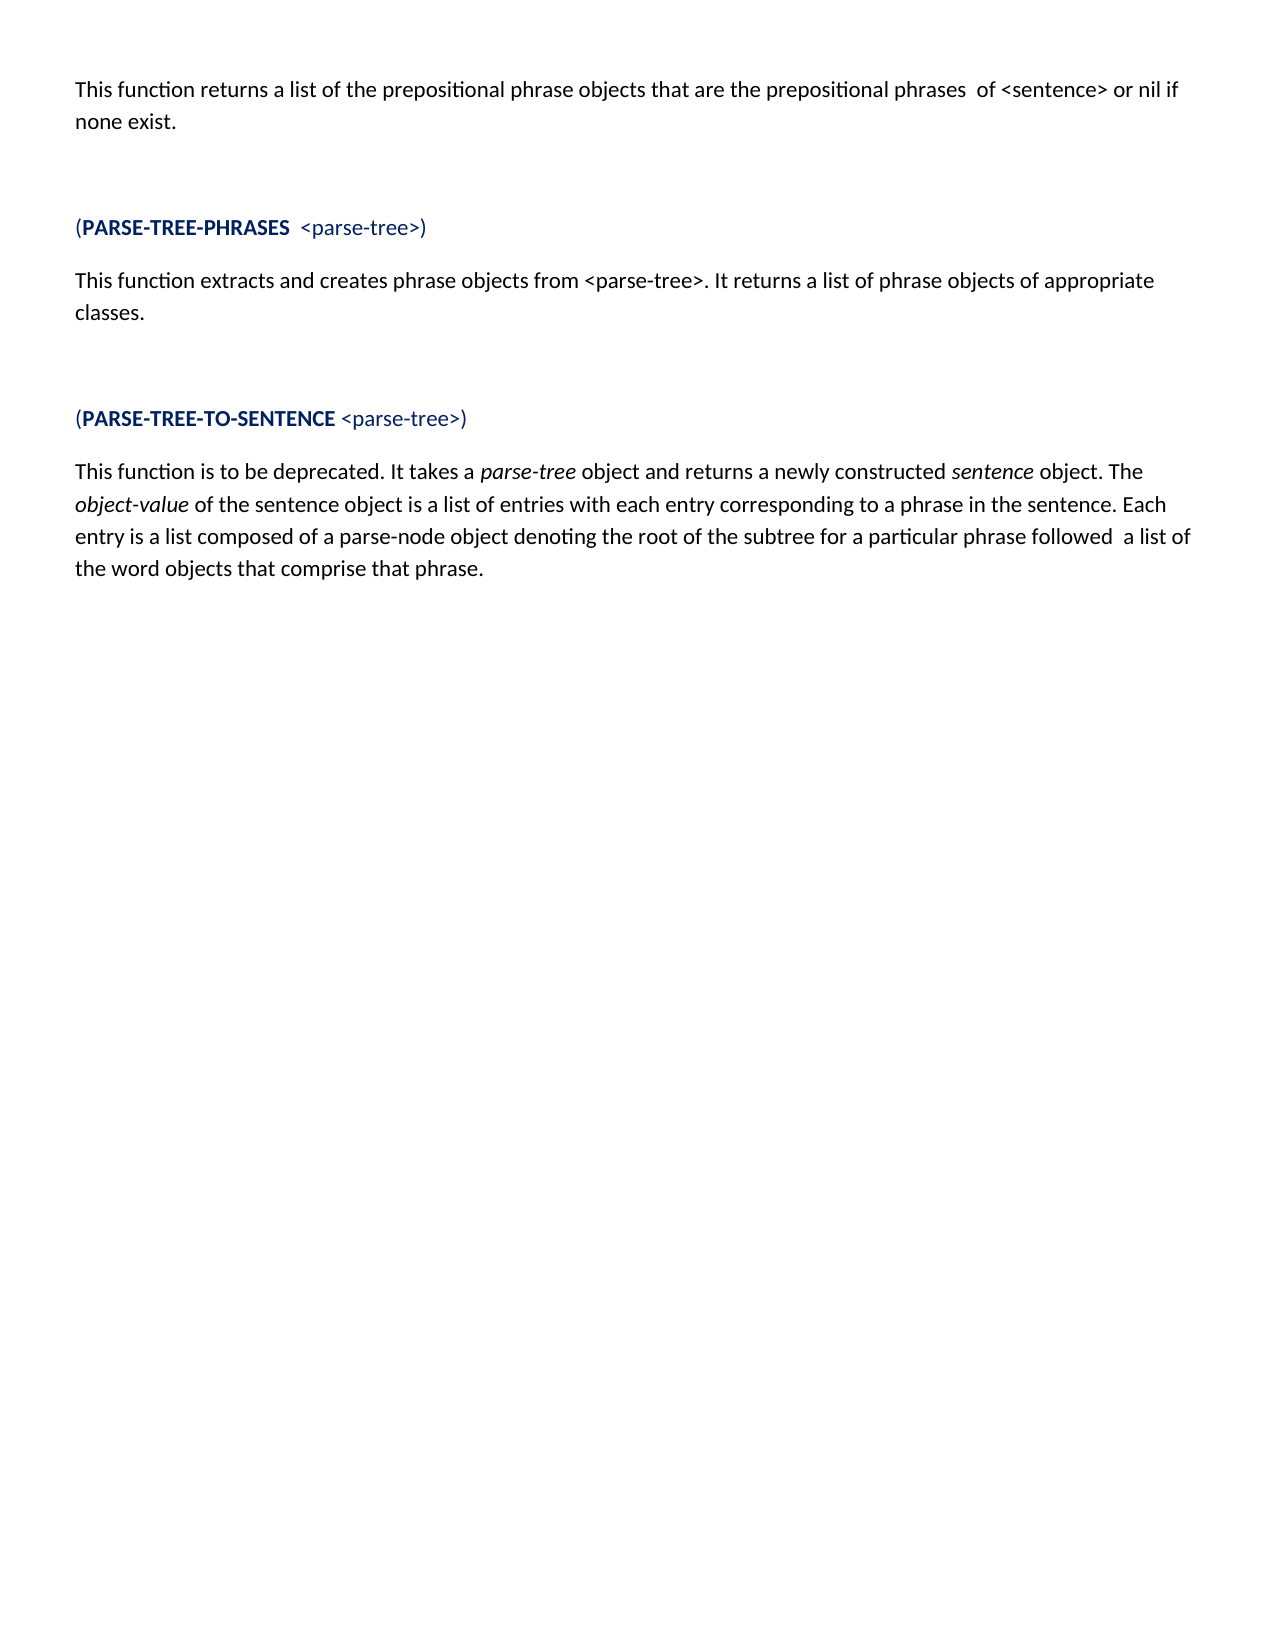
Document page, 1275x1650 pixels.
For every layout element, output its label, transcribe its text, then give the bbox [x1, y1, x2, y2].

text (PARSE-TREE-PHRASES <parse-tree>) [75, 213, 1200, 241]
text This function extracts and creates phrase objects from <parse-tree>. It returns a list of phrase objects of appropriate classes. [75, 266, 1200, 326]
text This function is to be deprecated. It takes a parse-tree object and returns a newly constructed sentence object. The object-value of the sentence object is a list of entries with each entry corresponding to a phrase in the sentence. Each entry is a list composed of a parse-node object denoting the root of the subtree for a particular phrase followed a list of the word objects that comprise that phrase. [75, 457, 1200, 582]
text This function returns a list of the prepositional phrase objects that are the prepositional phrases of <sentence> or nil if none exist. [75, 75, 1200, 135]
text (PARSE-TREE-TO-SENTENCE <parse-tree>) [75, 404, 1200, 432]
